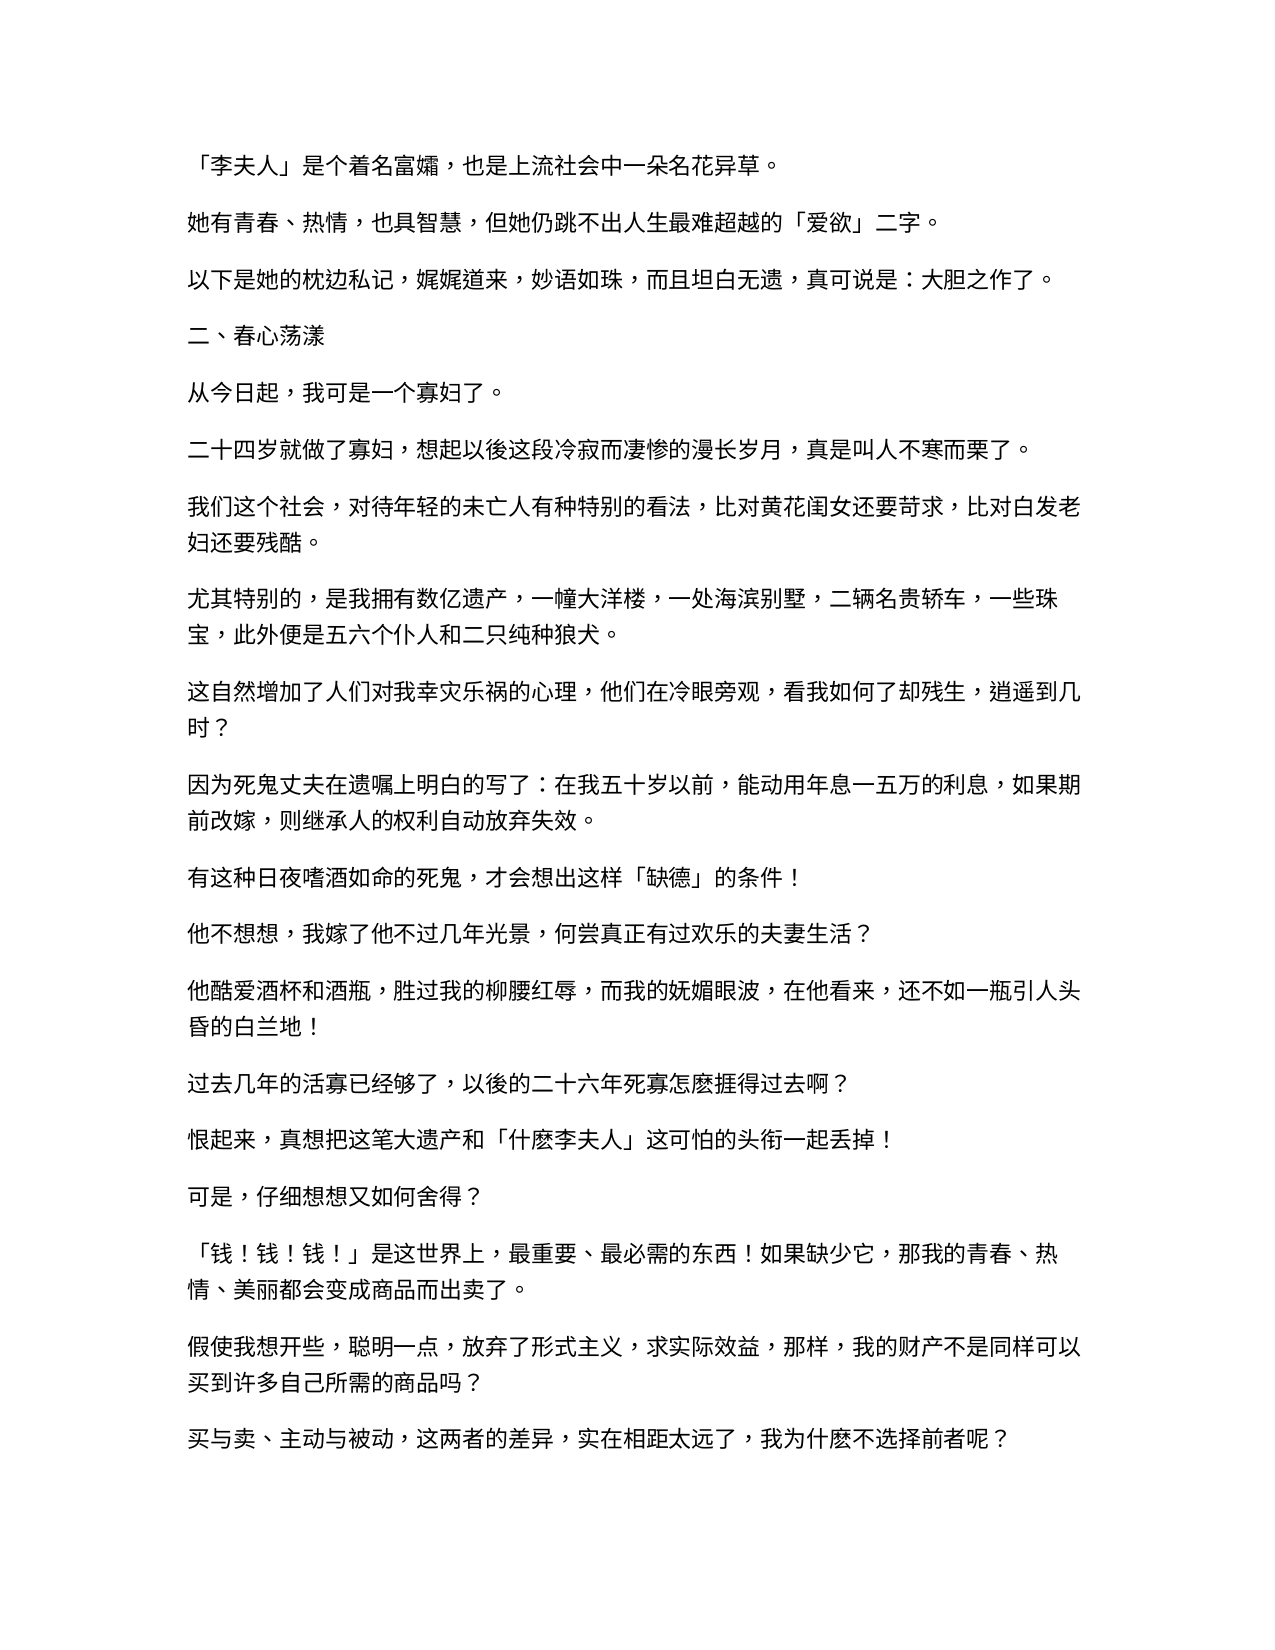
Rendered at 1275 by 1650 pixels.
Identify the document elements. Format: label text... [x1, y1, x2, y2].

text 「钱！钱！钱！」是这世界上，最重要、最必需的东西！如果缺少它，那我的青春、热情、美丽都会变成商品而出卖了。 [187, 1238, 1087, 1305]
text 我们这个社会，对待年轻的未亡人有种特别的看法，比对黄花闺女还要苛求，比对白发老妇还要残酷。 [187, 491, 1087, 558]
text 他不想想，我嫁了他不过几年光景，何尝真正有过欢乐的夫妻生活？ [187, 918, 1087, 949]
text 因为死鬼丈夫在遗嘱上明白的写了：在我五十岁以前，能动用年息一五万的利息，如果期前改嫁，则继承人的权利自动放弃失效。 [187, 769, 1087, 836]
text 二、春心荡漾 [187, 320, 1087, 352]
text 「李夫人」是个着名富孀，也是上流社会中一朵名花异草。 [187, 150, 1087, 181]
text 她有青春、热情，也具智慧，但她仍跳不出人生最难超越的「爱欲」二字。 [187, 207, 1087, 238]
text 二十四岁就做了寡妇，想起以後这段冷寂而凄惨的漫长岁月，真是叫人不寒而栗了。 [187, 434, 1087, 465]
text 他酷爱酒杯和酒瓶，胜过我的柳腰红辱，而我的妩媚眼波，在他看来，还不如一瓶引人头昏的白兰地！ [187, 975, 1087, 1042]
text 假使我想开些，聪明一点，放弃了形式主义，求实际效益，那样，我的财产不是同样可以买到许多自己所需的商品吗？ [187, 1331, 1087, 1398]
text 尤其特别的，是我拥有数亿遗产，一幢大洋楼，一处海滨别墅，二辆名贵轿车，一些珠宝，此外便是五六个仆人和二只纯种狼犬。 [187, 583, 1087, 651]
text 从今日起，我可是一个寡妇了。 [187, 377, 1087, 408]
text 这自然增加了人们对我幸灾乐祸的心理，他们在冷眼旁观，看我如何了却残生，逍遥到几时？ [187, 676, 1087, 743]
text 以下是她的枕边私记，娓娓道来，妙语如珠，而且坦白无遗，真可说是：大胆之作了。 [187, 263, 1087, 295]
text 买与卖、主动与被动，这两者的差异，实在相距太远了，我为什麽不选择前者呢？ [187, 1423, 1087, 1455]
text 有这种日夜嗜酒如命的死鬼，才会想出这样「缺德」的条件！ [187, 861, 1087, 893]
text 可是，仔细想想又如何舍得？ [187, 1181, 1087, 1212]
text 过去几年的活寡已经够了，以後的二十六年死寡怎麽捱得过去啊？ [187, 1068, 1087, 1099]
text 恨起来，真想把这笔大遗产和「什麽李夫人」这可怕的头衔一起丢掉！ [187, 1124, 1087, 1156]
